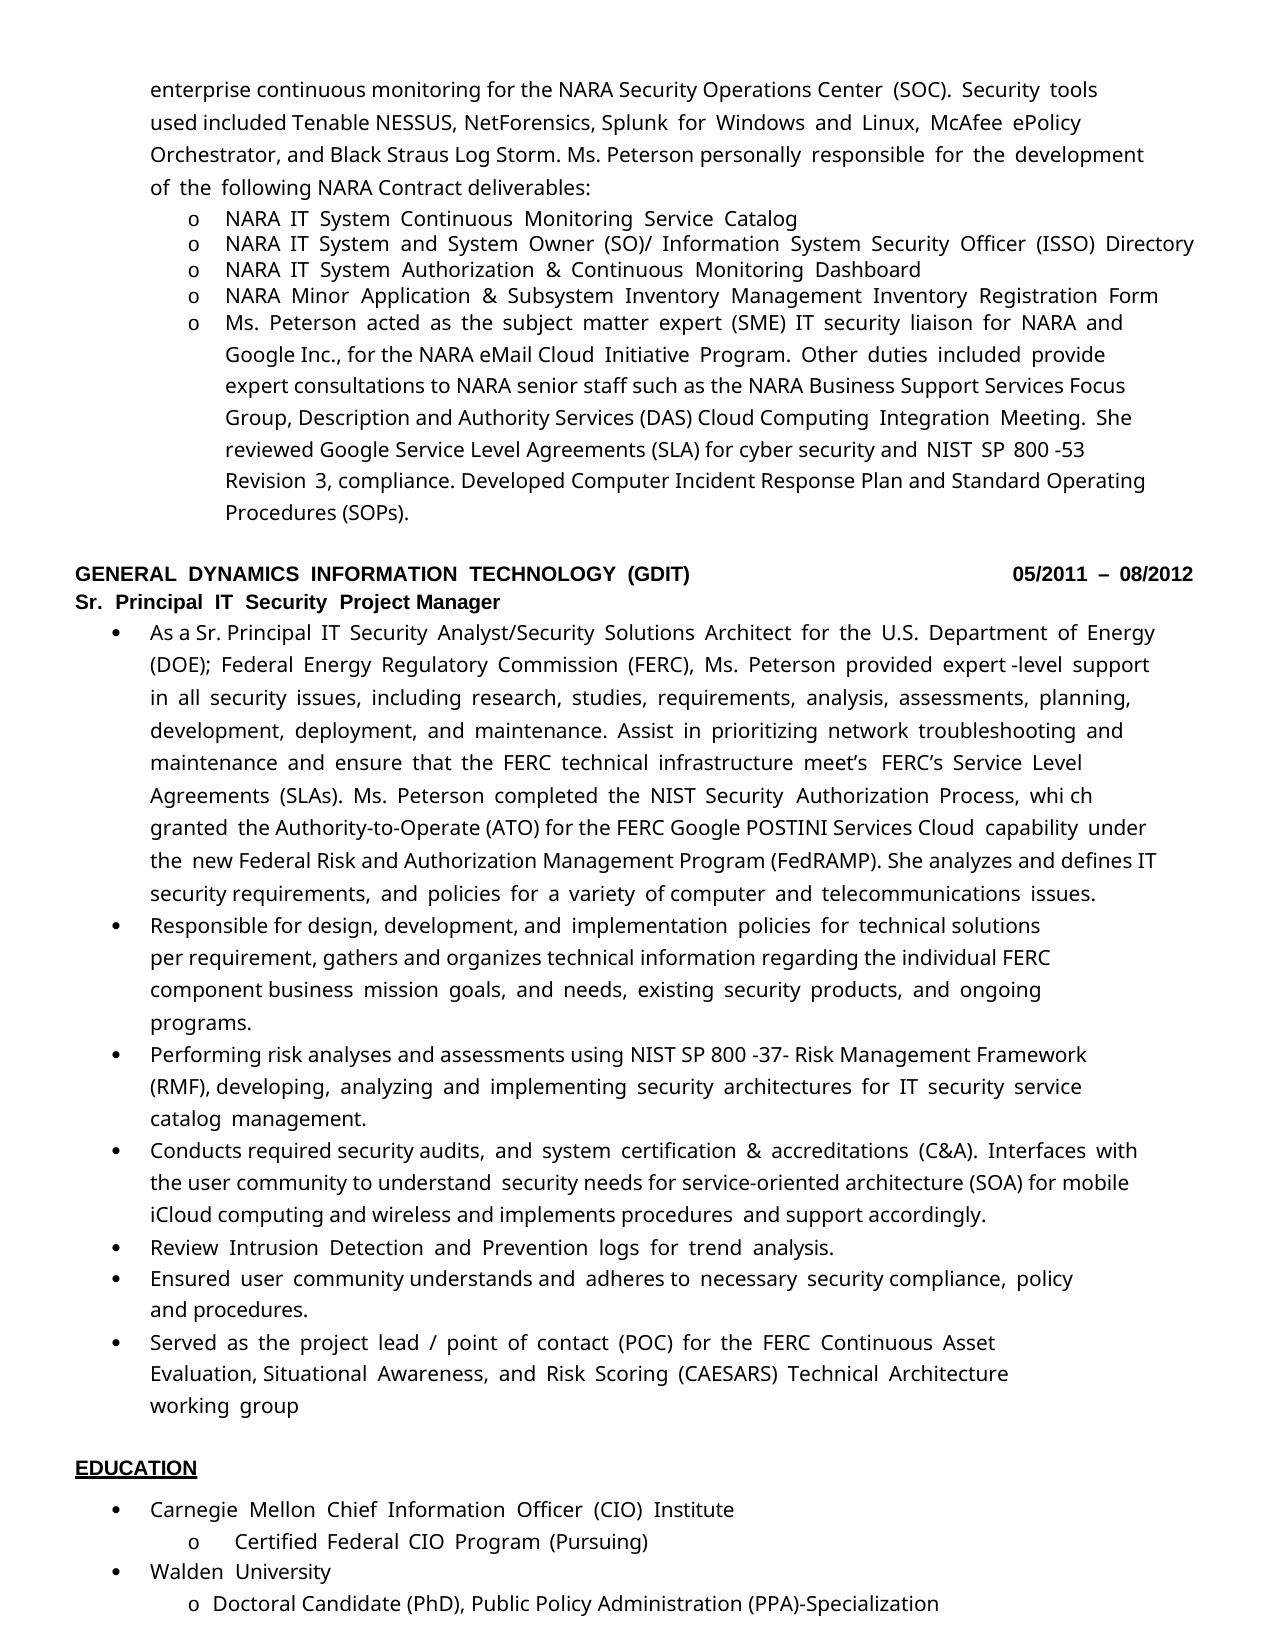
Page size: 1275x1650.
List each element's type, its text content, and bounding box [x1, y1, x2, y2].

list Carnegie Mellon Chief Information Officer (CIO) Institute [112, 1495, 1208, 1524]
list Served as the project lead / point of contact (POC) for the FERC Continuous Asset Evaluation, Situational Awareness, and Risk Scoring (CAESARS) Technical Architecture working group [112, 1328, 1090, 1419]
list Certified Federal CIO Program (Pursuing) [187, 1527, 1208, 1556]
list Responsible for design, development, and implementation policies for technical solutions per requirement, gathers and organizes technical information regarding the individual FERC component business mission goals, and needs, existing security products, and ongoing programs. [112, 911, 1078, 1036]
list NARA IT System and System Owner (SO)/ Information System Security Officer (ISSO) Directory [187, 231, 1208, 257]
list NARA IT System Authorization & Continuous Monitoring Dashboard [187, 257, 1208, 282]
list Ms. Peterson acted as the subject matter expert (SME) IT security liaison for NARA and Google Inc., for the NARA eMail Cloud Initiative Program. Other duties included provide expert consultations to NARA senior staff such as the NARA Business Support Services Focus Group, Description and Authority Services (DAS) Cloud Computing Integration Meeting. She reviewed Google Service Level Agreements (SLA) for cyber security and NIST SP 800 -53 Revision 3, compliance. Developed Computer Incident Response Plan and Standard Operating Procedures (SOPs). [187, 308, 1174, 526]
list Walden University [112, 1557, 1208, 1586]
text enterprise continuous monitoring for the NARA Security Operations Center (SOC). Security tools used included Tenable NESSUS, NetForensics, Splunk for Windows and Linux, McAfee ePolicy Orchestrator, and Black Straus Log Storm. Ms. Peterson personally responsible for the development of the following NARA Contract deliverables: [150, 75, 1147, 201]
list Review Intrusion Detection and Prevention logs for trend analysis. [112, 1233, 1208, 1261]
list Ensured user community understands and adheres to necessary security compliance, policy and procedures. [112, 1264, 1077, 1324]
list NARA Minor Application & Subsystem Inventory Management Inventory Registration Form [187, 283, 1208, 308]
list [187, 1589, 1037, 1618]
list NARA IT System Continuous Monitoring Service Catalog [187, 206, 1208, 231]
text EDUCATION [75, 1455, 1208, 1479]
list Performing risk analyses and assessments using NIST SP 800 -37- Risk Management Framework (RMF), developing, analyzing and implementing security architectures for IT security service catalog management. [112, 1040, 1128, 1132]
subtitle GENERAL DYNAMICS INFORMATION TECHNOLOGY (GDIT) 05/2011 – 08/2012 [75, 562, 1208, 586]
subtitle Sr. Principal IT Security Project Manager [75, 590, 1208, 614]
list Conducts required security audits, and system certification & accreditations (C&A). Interfaces with the user community to understand security needs for service-oriented architecture (SOA) for mobile iCloud computing and wireless and implements procedures and support accordingly. [112, 1136, 1138, 1229]
list As a Sr. Principal IT Security Analyst/Security Solutions Architect for the U.S. Department of Energy (DOE); Federal Energy Regulatory Commission (FERC), Ms. Peterson provided expert -level support in all security issues, including research, studies, requirements, analysis, assessments, planning, development, deployment, and maintenance. Assist in prioritizing network troubleshooting and maintenance and ensure that the FERC technical infrastructure meet’s FERC’s Service Level Agreements (SLAs). Ms. Peterson completed the NIST Security Authorization Process, whi ch granted the Authority-to-Operate (ATO) for the FERC Google POSTINI Services Cloud capability under the new Federal Risk and Authorization Management Program (FedRAMP). She analyzes and defines IT security requirements, and policies for a variety of computer and telecommunications issues. [112, 618, 1173, 907]
